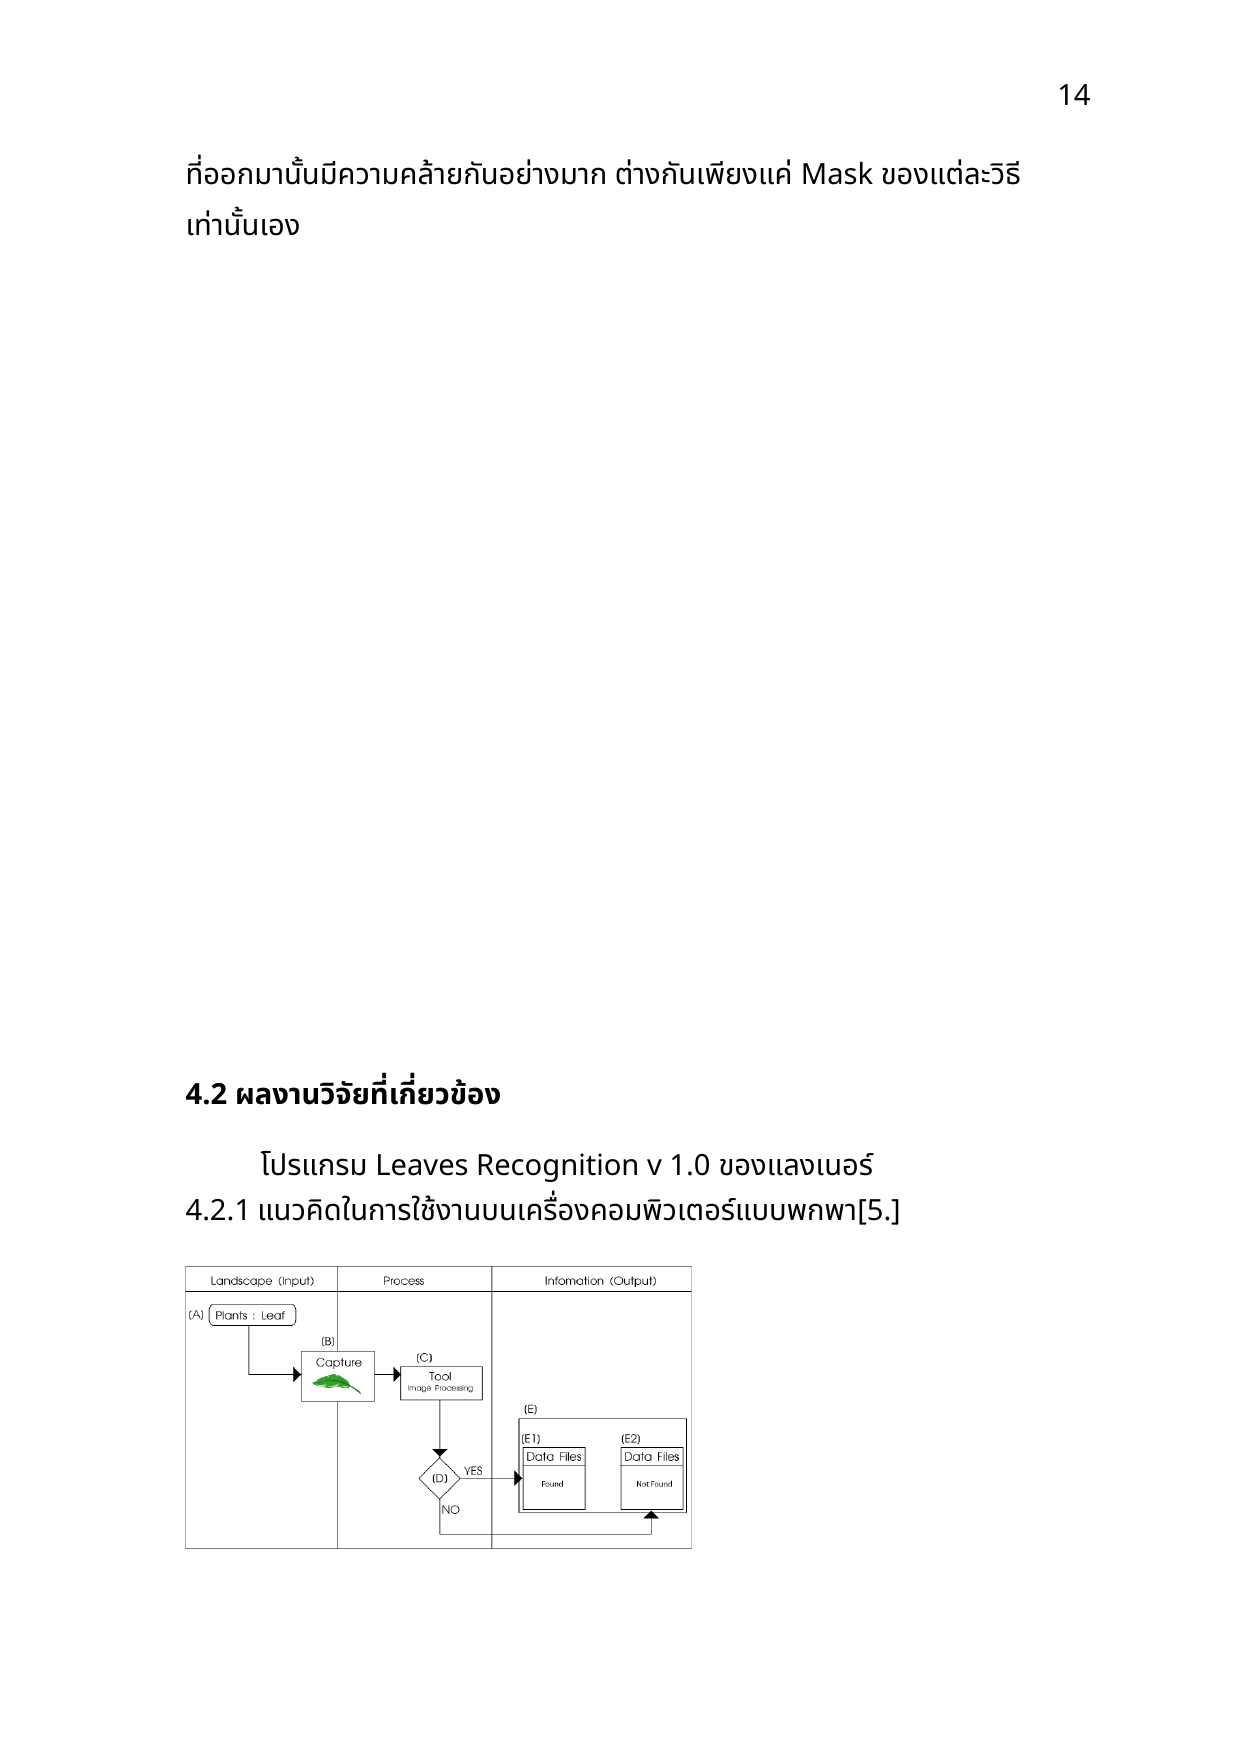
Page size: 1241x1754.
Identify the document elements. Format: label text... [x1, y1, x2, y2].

list โปรแกรม Leaves Recognition v 1.0 ของแลงเนอร์ [260, 1145, 1090, 1189]
text 4.2.1แนวคิดในการใช้งานบนเครื่องคอมพิวเตอร์แบบพกพา[5.] [185, 1189, 1090, 1233]
picture [185, 1260, 692, 1549]
text 4.2 ผลงานวิจัยที่เกี่ยวข้อง [185, 1073, 1090, 1117]
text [185, 153, 1090, 248]
